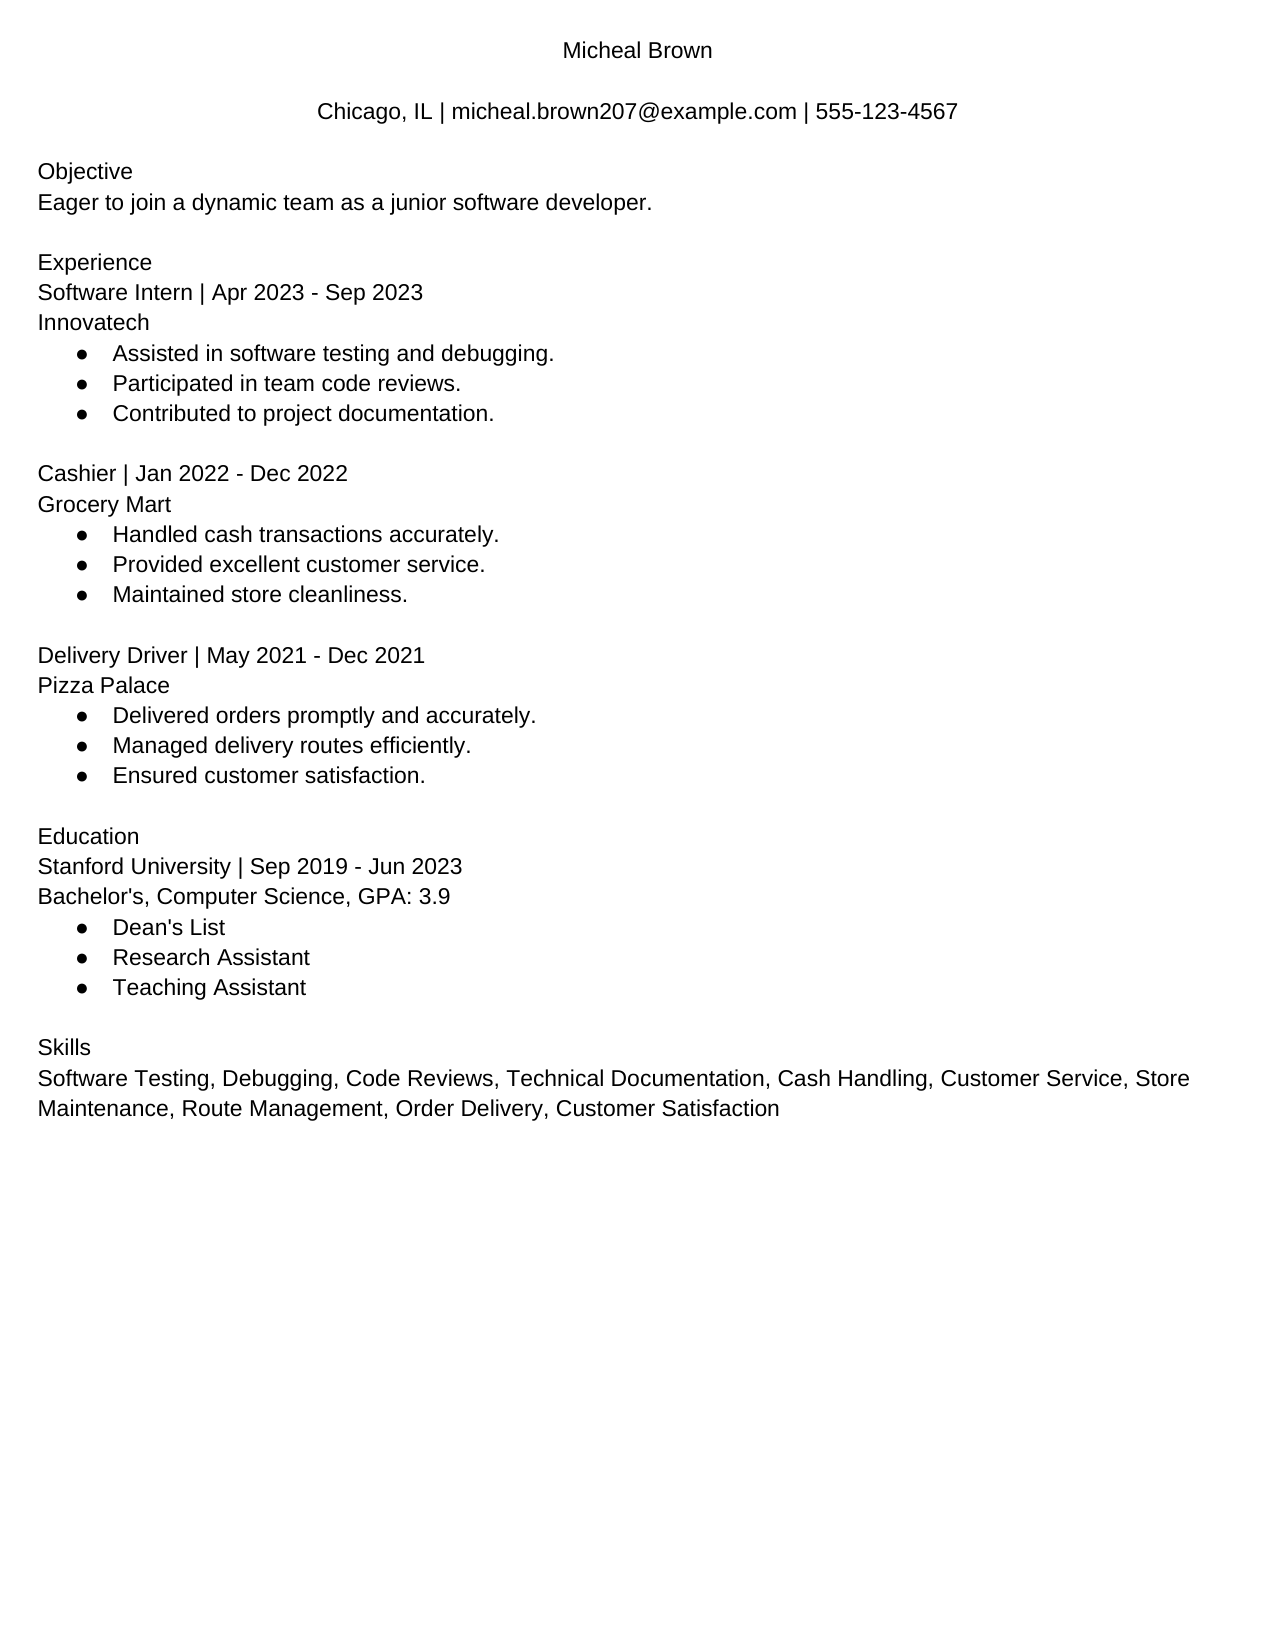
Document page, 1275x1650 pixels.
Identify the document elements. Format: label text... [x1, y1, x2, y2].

text Skills [37, 1034, 1237, 1061]
list Provided excellent customer service. [75, 551, 1237, 577]
list Maintained store cleanliness. [75, 581, 1237, 608]
list Teaching Assistant [75, 974, 1237, 1000]
text Micheal Brown [37, 37, 1237, 64]
list Research Assistant [75, 944, 1237, 970]
text Cashier | Jan 2022 - Dec 2022 [37, 460, 1237, 487]
text Eager to join a dynamic team as a junior software developer. [37, 188, 1237, 215]
list Managed delivery routes efficiently. [75, 732, 1237, 759]
text Pizza Palace [37, 672, 1237, 698]
text Chicago, IL | micheal.brown207@example.com | 555-123-4567 [37, 98, 1237, 124]
list Handled cash transactions accurately. [75, 521, 1237, 547]
text Stanford University | Sep 2019 - Jun 2023 [37, 853, 1237, 879]
text Delivery Driver | May 2021 - Dec 2021 [37, 642, 1237, 668]
text Bachelor's, Computer Science, GPA: 3.9 [37, 883, 1237, 910]
text Software Intern | Apr 2023 - Sep 2023 [37, 279, 1237, 306]
list Assisted in software testing and debugging. [75, 339, 1237, 366]
text Objective [37, 158, 1237, 185]
list Delivered orders promptly and accurately. [75, 702, 1237, 728]
text Innovatech [37, 309, 1237, 336]
list Participated in team code reviews. [75, 370, 1237, 396]
list Ensured customer satisfaction. [75, 762, 1237, 789]
text Experience [37, 249, 1237, 275]
text Software Testing, Debugging, Code Reviews, Technical Documentation, Cash Handling, Customer Service, Store Maintenance, Route Management, Order Delivery, Customer Satisfaction [37, 1064, 1237, 1121]
list Contributed to project documentation. [75, 400, 1237, 426]
text Grocery Mart [37, 491, 1237, 517]
list Dean's List [75, 913, 1237, 940]
text Education [37, 823, 1237, 849]
